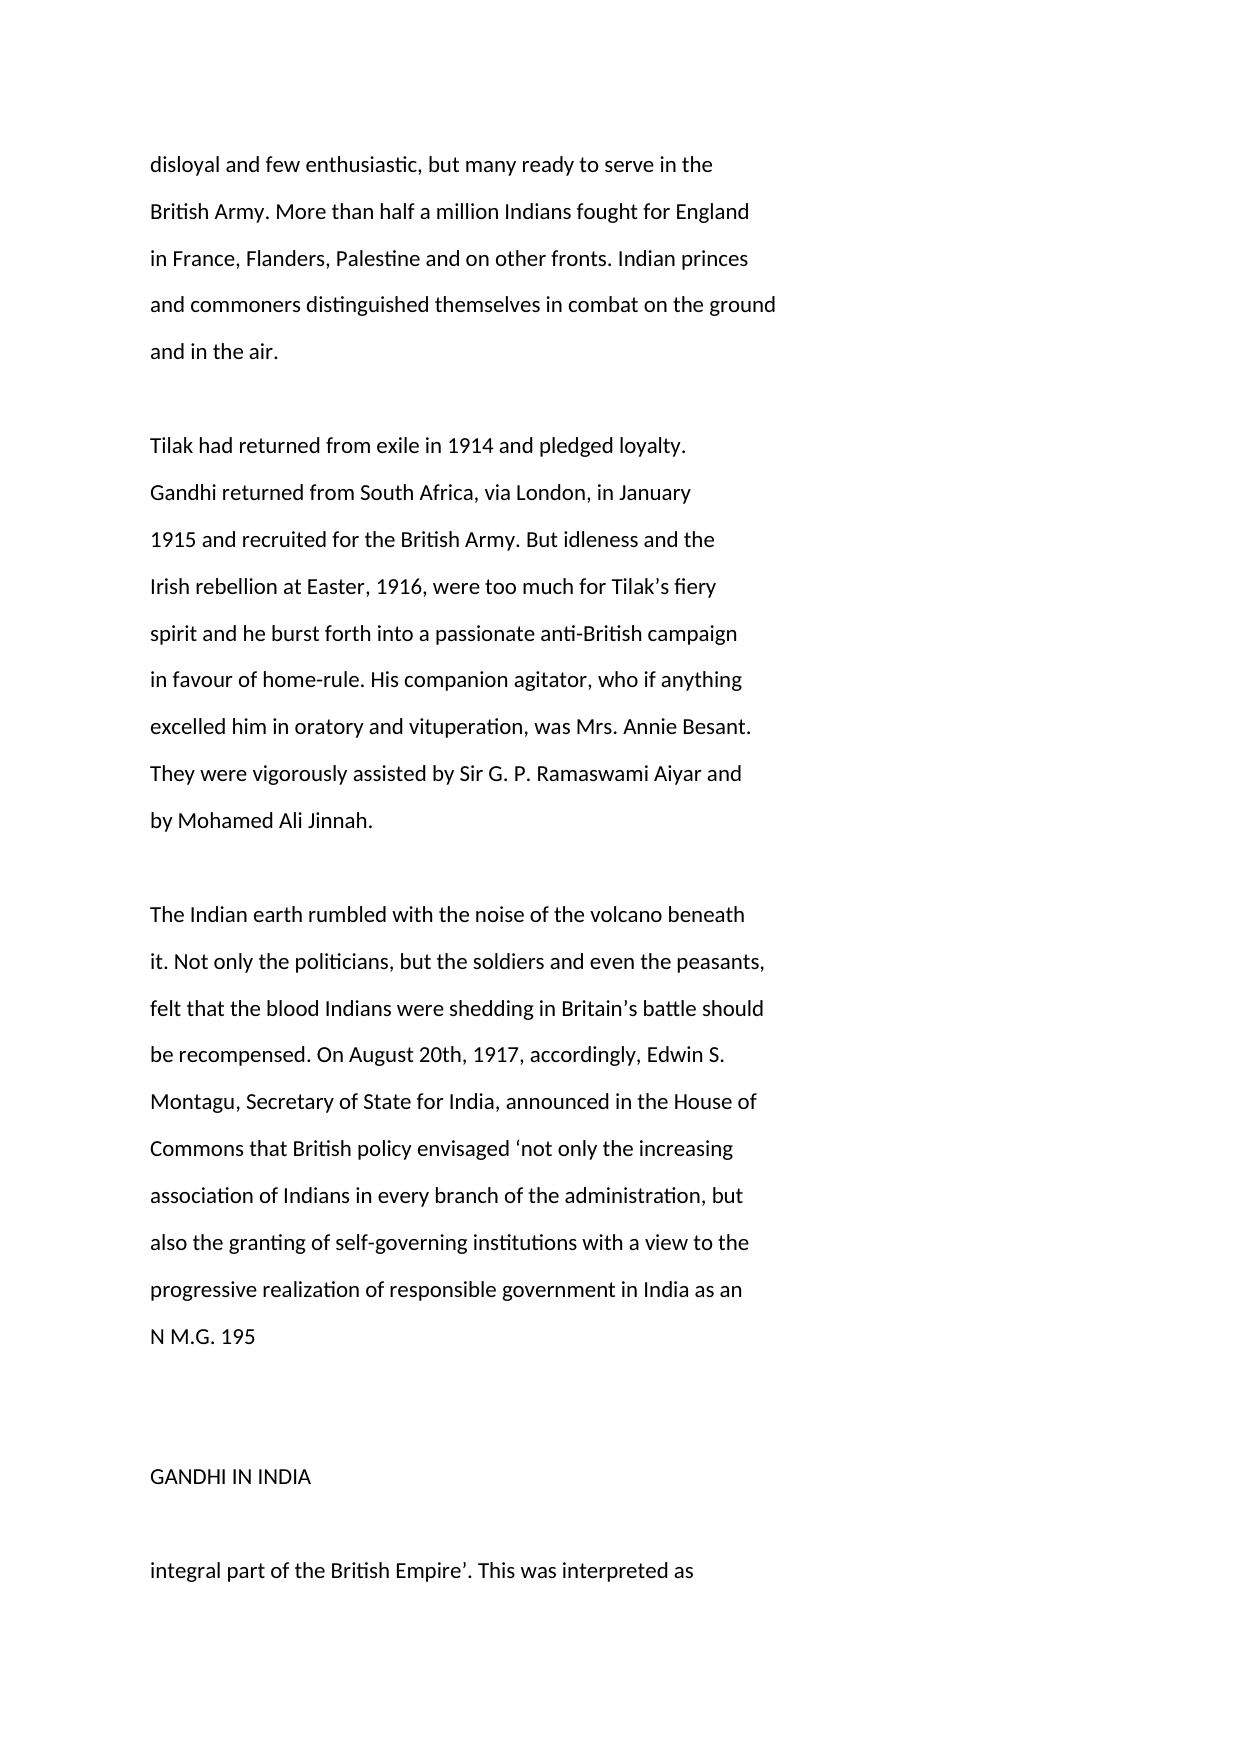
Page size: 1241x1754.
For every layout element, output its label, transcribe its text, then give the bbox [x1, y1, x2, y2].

text association of Indians in every branch of the administration, but [150, 1181, 1090, 1209]
text progressive realization of responsible government in India as an [150, 1275, 1090, 1303]
text by Mohamed Ali Jinnah. [150, 806, 1090, 834]
text excelled him in oratory and vituperation, was Mrs. Annie Besant. [150, 712, 1090, 741]
text Gandhi returned from South Africa, via London, in January [150, 478, 1090, 506]
text British Army. More than half a million Indians fought for England [150, 197, 1090, 225]
text Irish rebellion at Easter, 1916, were too much for Tilak’s fiery [150, 572, 1090, 600]
text disloyal and few enthusiastic, but many ready to serve in the [150, 150, 1090, 178]
text and commoners distinguished themselves in combat on the ground [150, 291, 1090, 319]
text Montagu, Secretary of State for India, announced in the House of [150, 1087, 1090, 1116]
text also the granting of self-governing institutions with a view to the [150, 1228, 1090, 1256]
text be recompensed. On August 20th, 1917, accordingly, Edwin S. [150, 1041, 1090, 1069]
text 1915 and recruited for the British Army. But idleness and the [150, 525, 1090, 553]
text spirit and he burst forth into a passionate anti-British campaign [150, 619, 1090, 647]
text They were vigorously assisted by Sir G. P. Ramaswami Aiyar and [150, 759, 1090, 787]
text felt that the blood Indians were shedding in Britain’s battle should [150, 994, 1090, 1022]
text Tilak had returned from exile in 1914 and pledged loyalty. [150, 431, 1090, 459]
text Commons that British policy envisaged ‘not only the increasing [150, 1134, 1090, 1162]
text in France, Flanders, Palestine and on other fronts. Indian princes [150, 244, 1090, 272]
text GANDHI IN INDIA [150, 1462, 1090, 1491]
text N M.G. 195 [150, 1322, 1090, 1350]
text The Indian earth rumbled with the noise of the volcano beneath [150, 900, 1090, 928]
text in favour of home-rule. His companion agitator, who if anything [150, 666, 1090, 694]
text and in the air. [150, 337, 1090, 366]
text integral part of the British Empire’. This was interpreted as [150, 1556, 1090, 1584]
text it. Not only the politicians, but the soldiers and even the peasants, [150, 947, 1090, 975]
